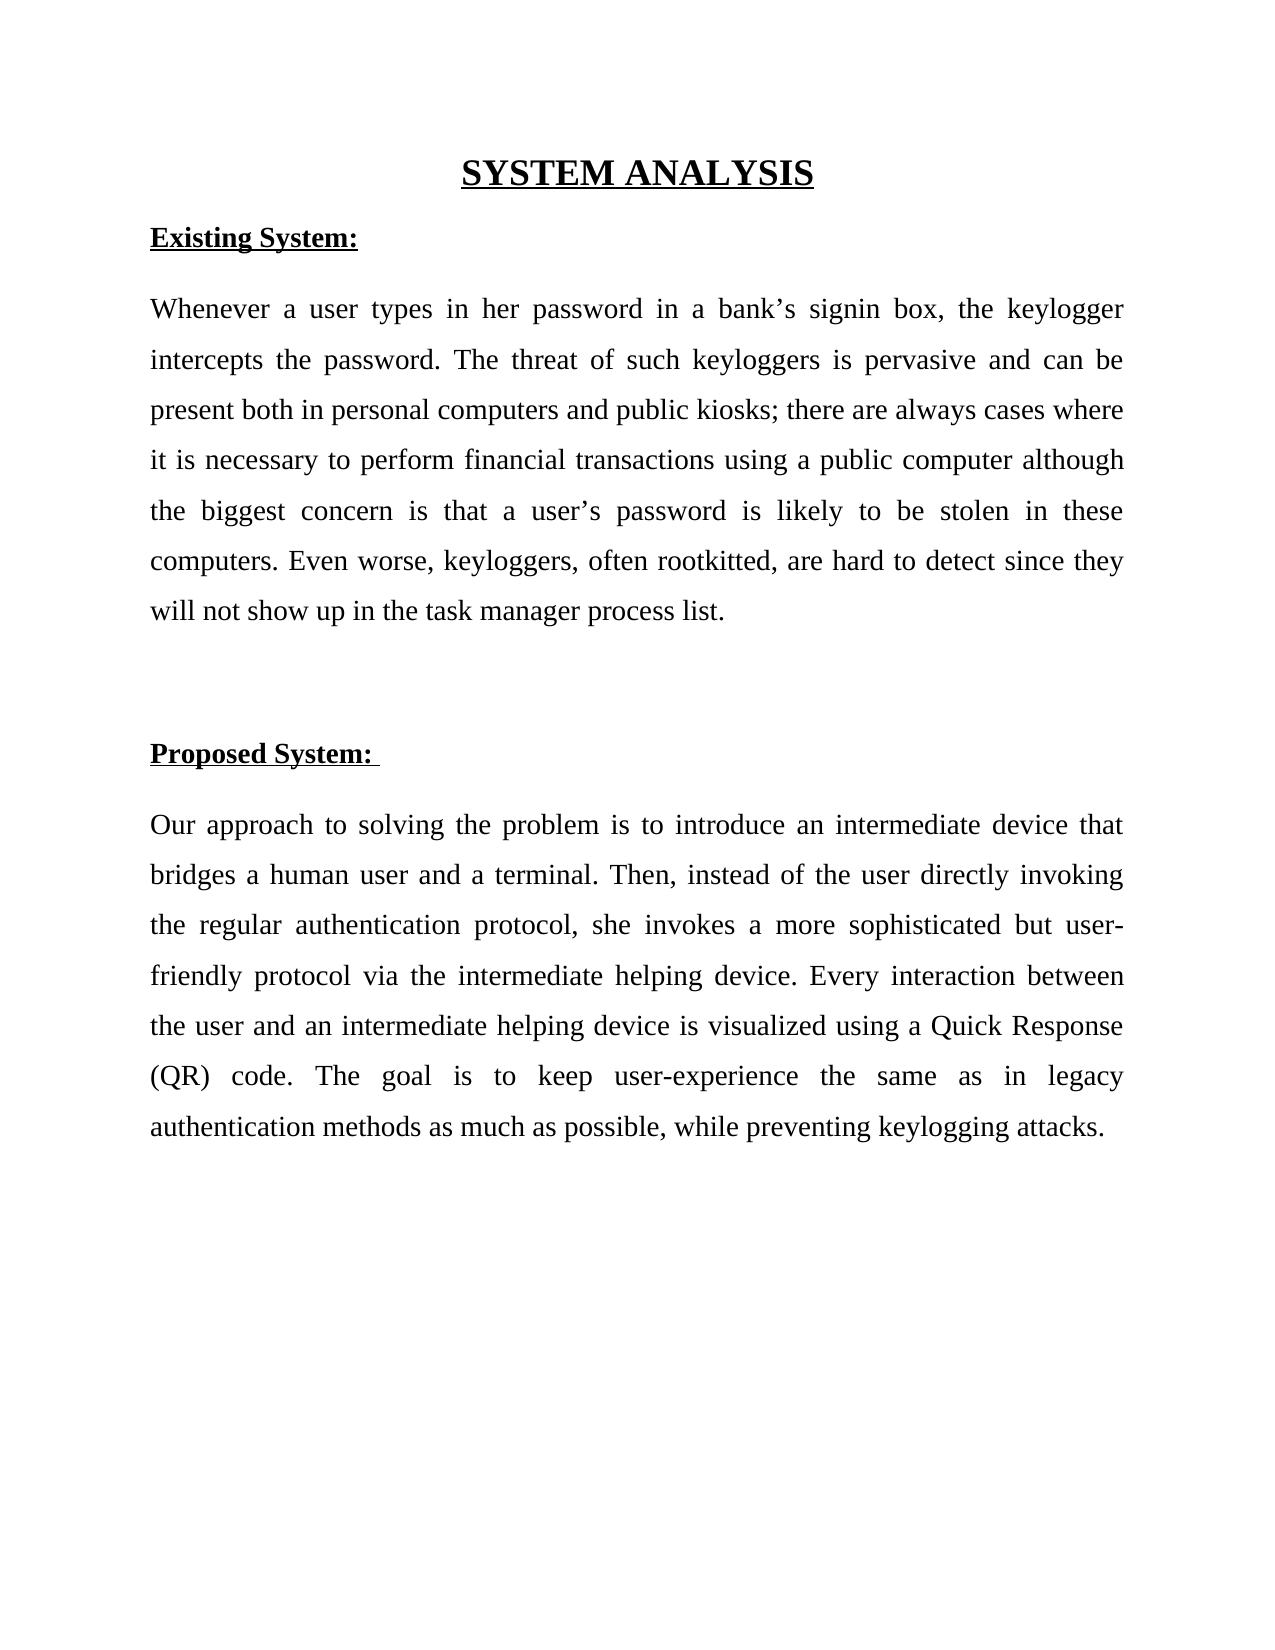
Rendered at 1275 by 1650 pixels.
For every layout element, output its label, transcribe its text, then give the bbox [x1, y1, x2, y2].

text Proposed System: [150, 736, 1125, 769]
text SYSTEM ANALYSIS [150, 150, 1125, 193]
text Existing System: [150, 220, 1125, 254]
text Our approach to solving the problem is to introduce an intermediate device that bridges a human user and a terminal. Then, instead of the user directly invoking the regular authentication protocol, she invokes a more sophisticated but user-friendly protocol via the intermediate helping device. Every interaction between the user and an intermediate helping device is visualized using a Quick Response (QR) code. The goal is to keep user-experience the same as in legacy authentication methods as much as possible, while preventing keylogging attacks. [150, 807, 1125, 1142]
text Whenever a user types in her password in a bank’s signin box, the keylogger intercepts the password. The threat of such keyloggers is pervasive and can be present both in personal computers and public kiosks; there are always cases where it is necessary to perform financial transactions using a public computer although the biggest concern is that a user’s password is likely to be stolen in these computers. Even worse, keyloggers, often rootkitted, are hard to detect since they will not show up in the task manager process list. [150, 292, 1125, 627]
